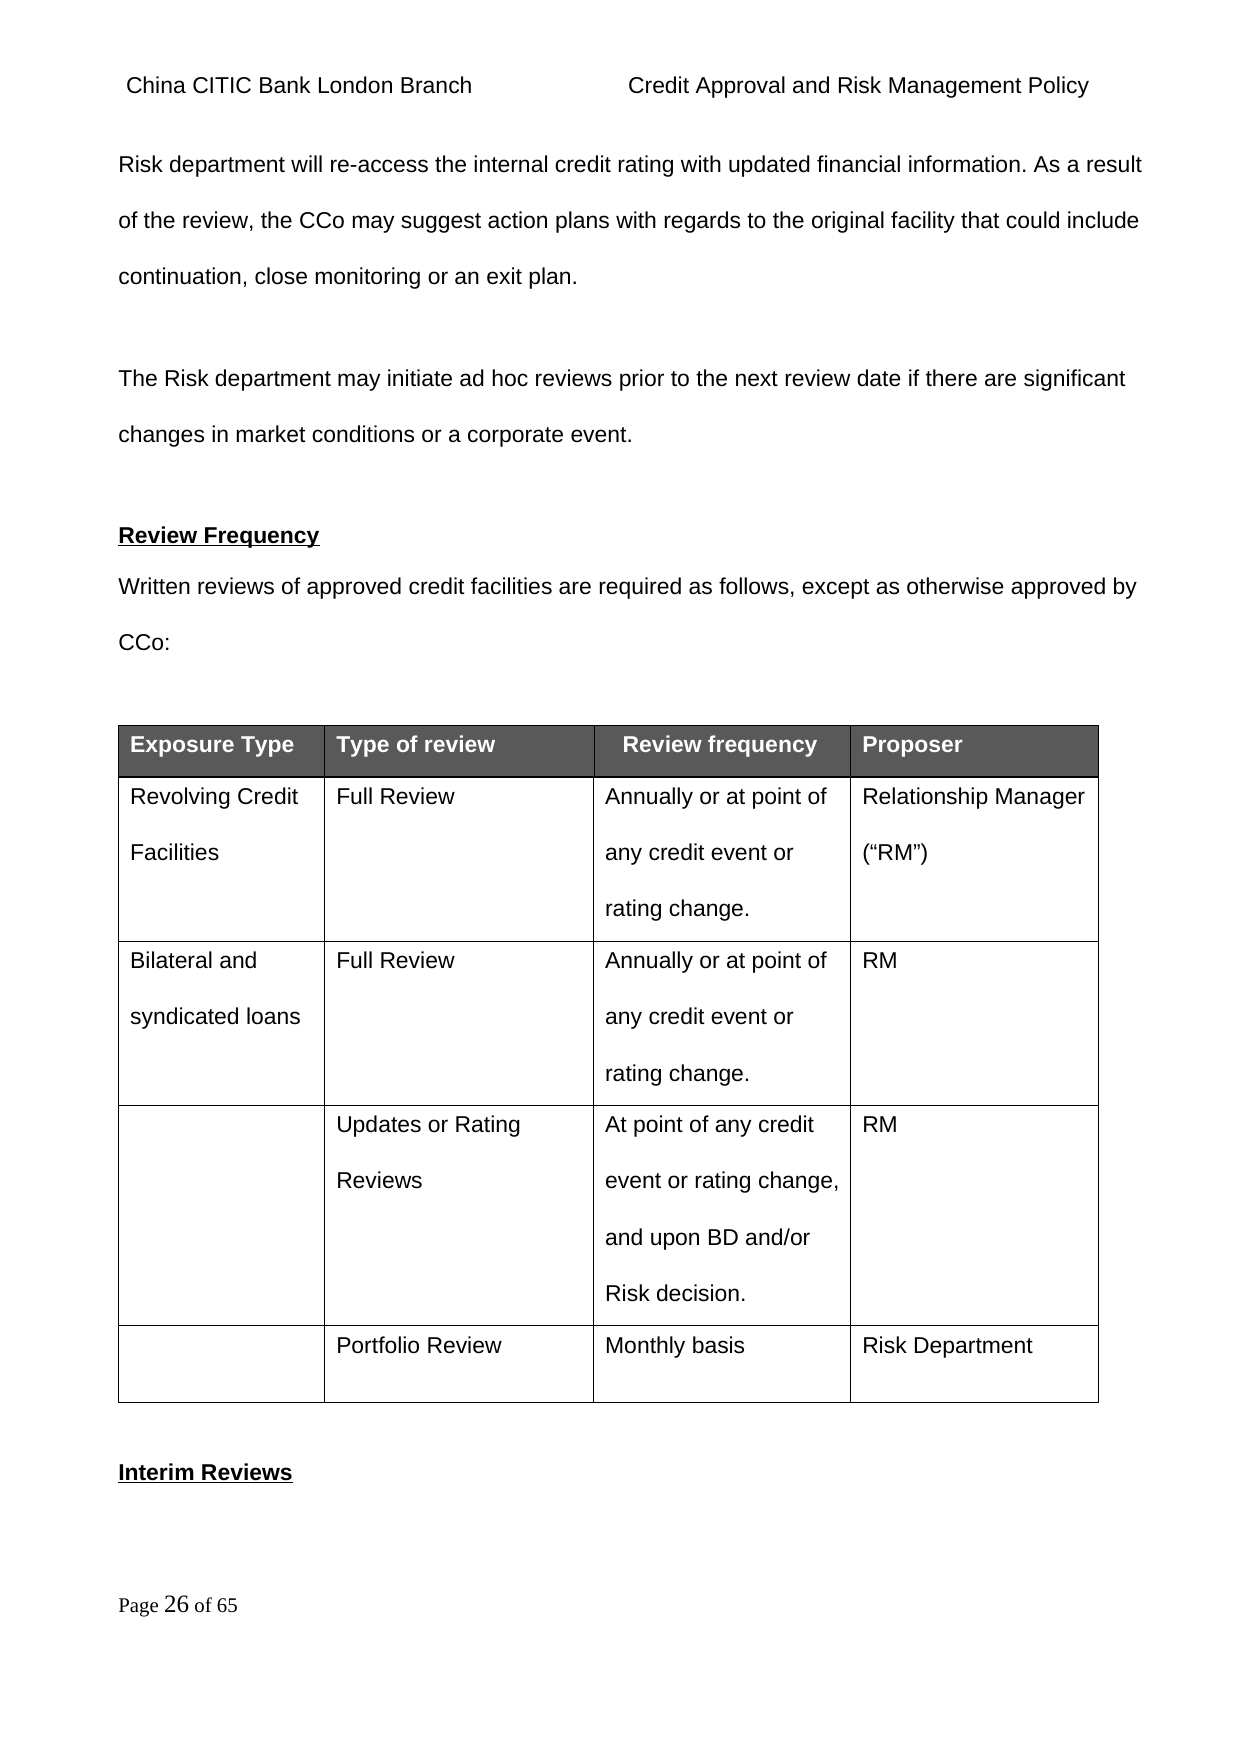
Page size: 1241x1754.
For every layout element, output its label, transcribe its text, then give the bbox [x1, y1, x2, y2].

table_cell Full Review [325, 942, 593, 1105]
table_header Review frequency [595, 726, 850, 776]
text Risk department will re-access the internal credit rating with updated financial information. As a result of the review, the CCo may suggest action plans with regards to the original facility that could include continuation, close monitoring or an exit plan. [118, 145, 1167, 295]
table_header Proposer [851, 726, 1098, 776]
table_cell Full Review [325, 778, 593, 941]
table_cell RM [851, 942, 1098, 1105]
table_cell Annually or at point of any credit event or rating change. [594, 942, 850, 1105]
text Written reviews of approved credit facilities are required as follows, except as otherwise approved by CCo: [118, 567, 1167, 661]
table_cell Updates or Rating Reviews [325, 1106, 593, 1325]
table_cell RM [851, 1106, 1098, 1325]
text Review Frequency [118, 517, 1167, 554]
table_cell At point of any credit event or rating change, and upon BD and/or Risk decision. [594, 1106, 850, 1325]
table_header Type of review [325, 726, 594, 776]
table_cell Relationship Manager (“RM”) [851, 778, 1098, 941]
table_cell Risk Department [851, 1326, 1098, 1402]
table_cell Portfolio Review [325, 1326, 593, 1402]
table_cell [119, 1106, 324, 1325]
text Interim Reviews [118, 1454, 1167, 1491]
table_cell Revolving Credit Facilities [119, 778, 324, 941]
text The Risk department may initiate ad hoc reviews prior to the next review date if there are significant changes in market conditions or a corporate event. [118, 359, 1167, 453]
table_cell Bilateral and syndicated loans [119, 942, 324, 1105]
table_cell Annually or at point of any credit event or rating change. [594, 778, 850, 941]
table_header Exposure Type [119, 726, 324, 776]
table_cell [119, 1326, 324, 1402]
table_cell Monthly basis [594, 1326, 850, 1402]
